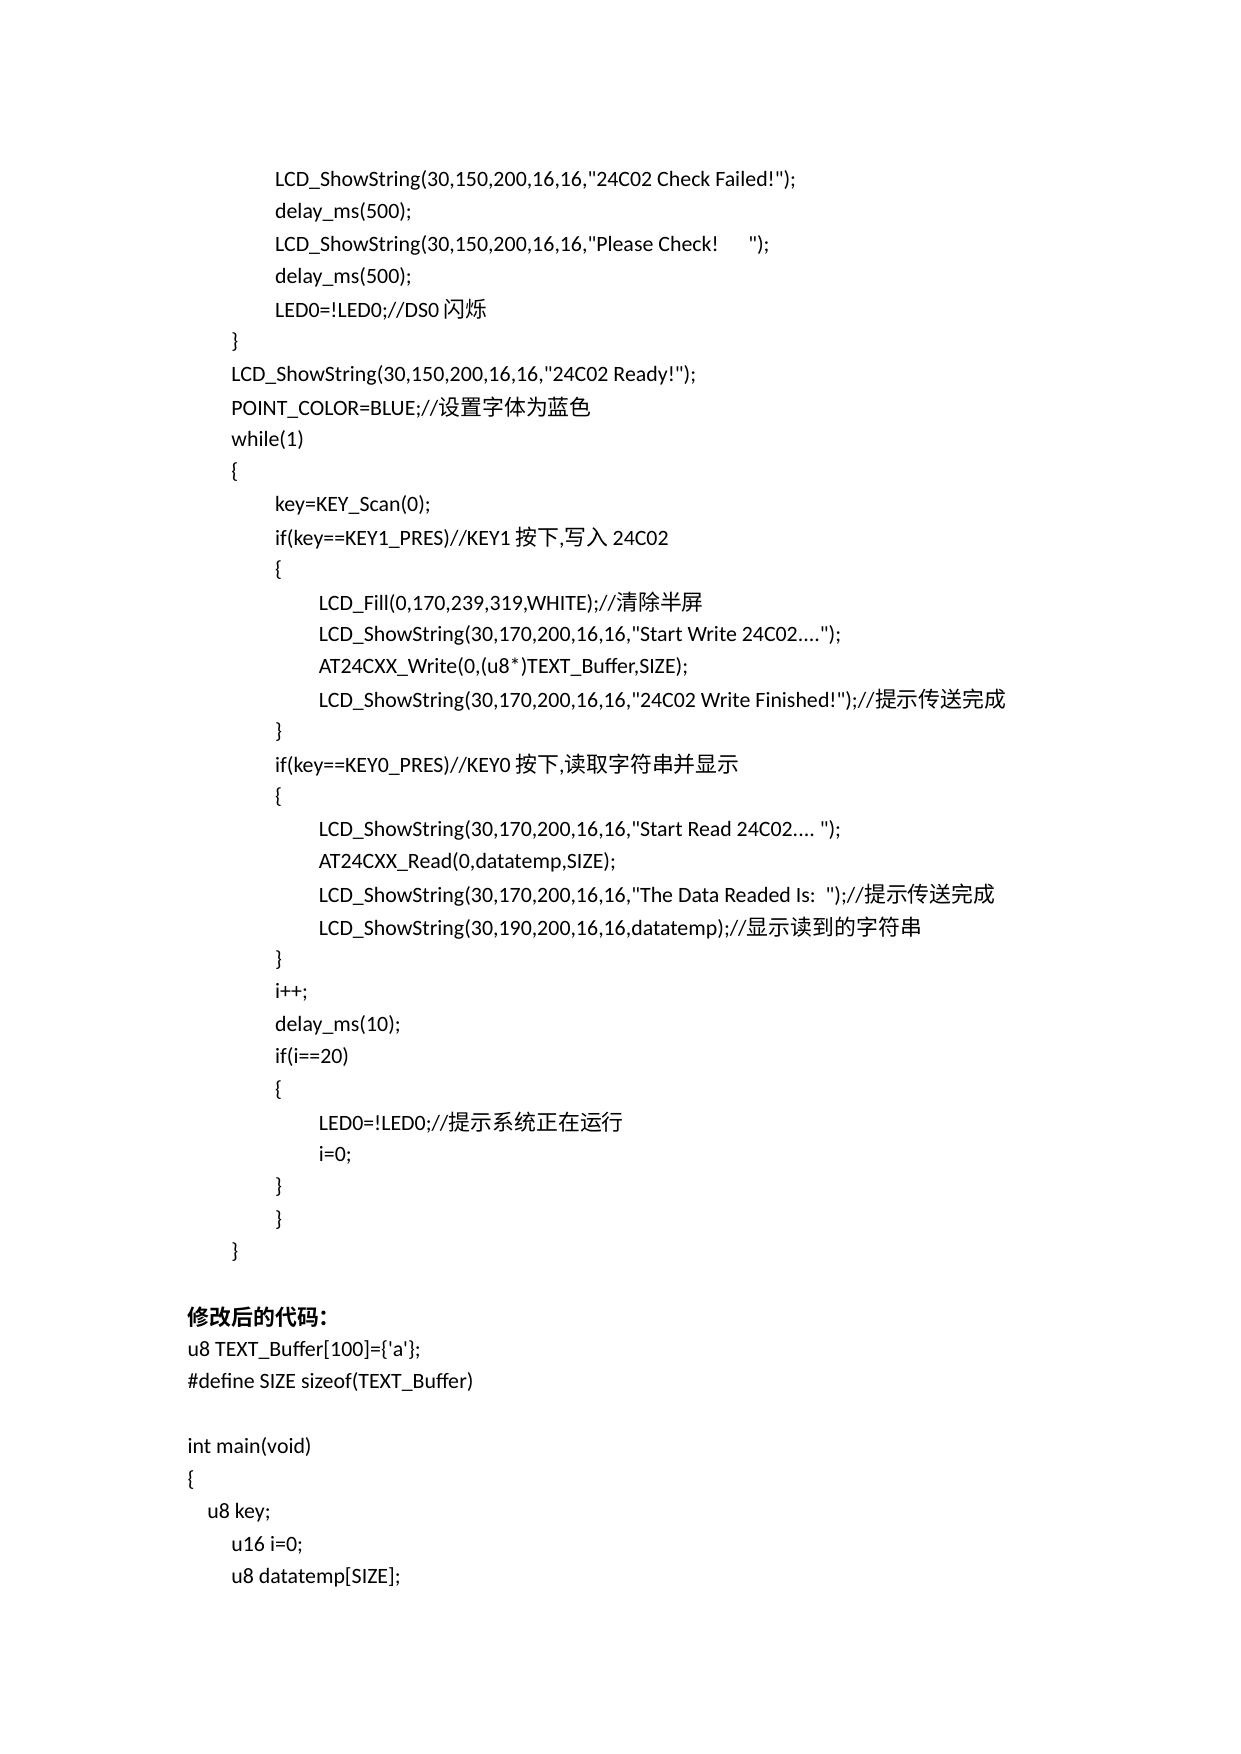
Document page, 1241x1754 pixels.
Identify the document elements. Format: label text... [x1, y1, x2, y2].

text { [187, 1462, 1053, 1494]
text LED0=!LED0;//DS0闪烁 [187, 292, 1053, 324]
text LCD_ShowString(30,170,200,16,16,"Start Write 24C02...."); [187, 617, 1053, 649]
text LCD_ShowString(30,150,200,16,16,"Please Check! "); [187, 227, 1053, 259]
text i++; [187, 974, 1053, 1007]
text LCD_Fill(0,170,239,319,WHITE);//清除半屏 [187, 584, 1053, 617]
text if(i==20) [187, 1039, 1053, 1072]
text } [187, 714, 1053, 747]
text u8 datatemp[SIZE]; [187, 1559, 1053, 1592]
text u8 key; [187, 1494, 1053, 1527]
text LCD_ShowString(30,170,200,16,16,"Start Read 24C02.... "); [187, 812, 1053, 844]
text } [187, 1234, 1053, 1267]
text AT24CXX_Write(0,(u8*)TEXT_Buffer,SIZE); [187, 649, 1053, 682]
text } [187, 942, 1053, 974]
text LCD_ShowString(30,170,200,16,16,"24C02 Write Finished!");//提示传送完成 [187, 682, 1053, 714]
text key=KEY_Scan(0); [187, 487, 1053, 519]
text if(key==KEY1_PRES)//KEY1按下,写入24C02 [187, 519, 1053, 552]
text { [187, 779, 1053, 812]
text { [187, 454, 1053, 487]
text { [187, 552, 1053, 584]
text } [187, 1169, 1053, 1202]
text LCD_ShowString(30,150,200,16,16,"24C02 Ready!"); [187, 357, 1053, 389]
text delay_ms(500); [187, 259, 1053, 292]
text u8 TEXT_Buffer[100]={'a'}; [187, 1332, 1053, 1364]
text LCD_ShowString(30,150,200,16,16,"24C02 Check Failed!"); [187, 162, 1053, 194]
text int main(void) [187, 1429, 1053, 1462]
text i=0; [187, 1137, 1053, 1169]
text u16 i=0; [187, 1527, 1053, 1559]
text if(key==KEY0_PRES)//KEY0按下,读取字符串并显示 [187, 747, 1053, 779]
text while(1) [187, 422, 1053, 454]
text delay_ms(10); [187, 1007, 1053, 1039]
text #define SIZE sizeof(TEXT_Buffer) [187, 1364, 1053, 1397]
text POINT_COLOR=BLUE;//设置字体为蓝色 [187, 389, 1053, 422]
text LCD_ShowString(30,190,200,16,16,datatemp);//显示读到的字符串 [187, 909, 1053, 942]
text { [187, 1072, 1053, 1104]
text AT24CXX_Read(0,datatemp,SIZE); [187, 844, 1053, 877]
text LCD_ShowString(30,170,200,16,16,"The Data Readed Is: ");//提示传送完成 [187, 877, 1053, 909]
text delay_ms(500); [187, 194, 1053, 227]
text 修改后的代码： [187, 1299, 1053, 1332]
text LED0=!LED0;//提示系统正在运行 [187, 1104, 1053, 1137]
text } [187, 1202, 1053, 1234]
text } [187, 324, 1053, 357]
